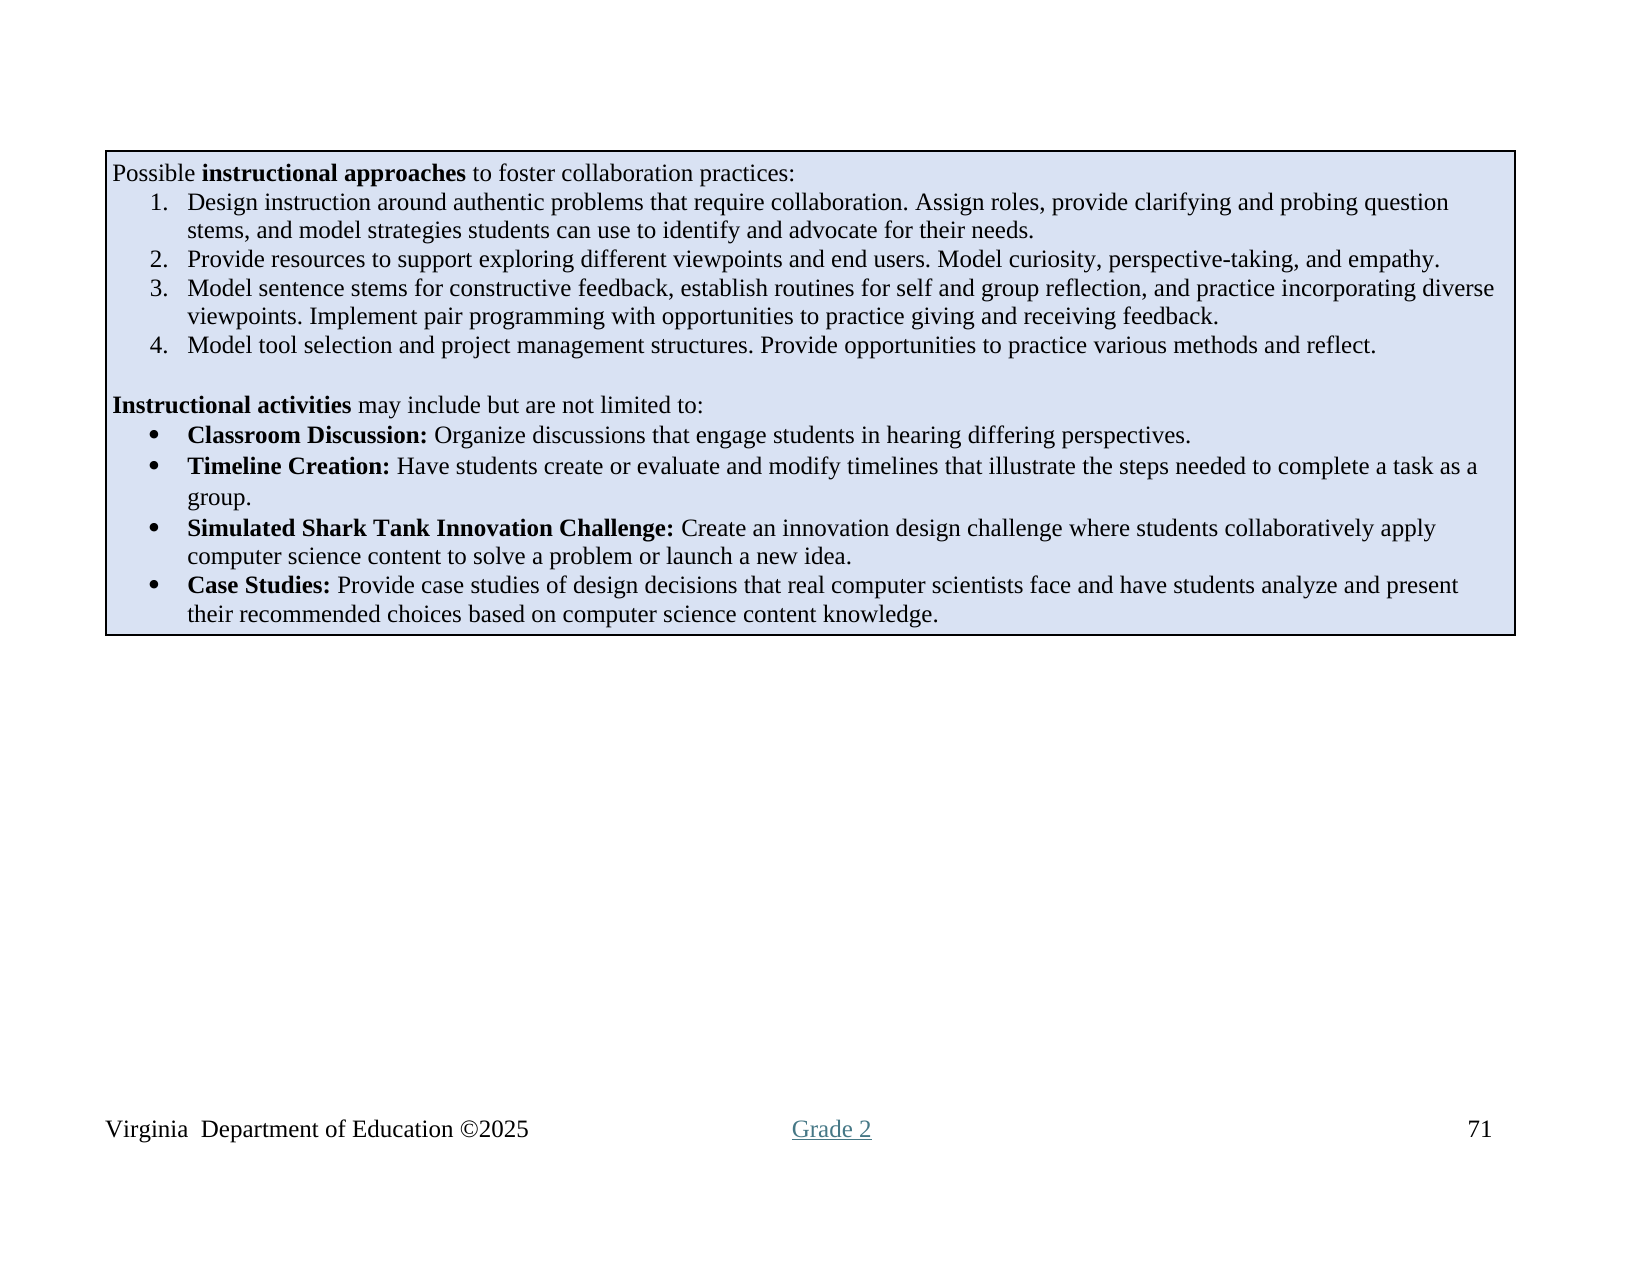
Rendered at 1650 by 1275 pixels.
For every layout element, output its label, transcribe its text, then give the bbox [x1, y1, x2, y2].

table_cell Possible instructional approaches to foster collaboration practices: Design instruction around authentic problems that require collaboration. Assign roles, provide clarifying and probing question stems, and model strategies students can use to identify and advocate for their needs. Provide resources to support exploring different viewpoints and end users. Model curiosity, perspective-taking, and empathy. Model sentence stems for constructive feedback, establish routines for self and group reflection, and practice incorporating diverse viewpoints. Implement pair programming with opportunities to practice giving and receiving feedback. Model tool selection and project management structures. Provide opportunities to practice various methods and reflect. Instructional activities may include but are not limited to: Classroom Discussion: Organize discussions that engage students in hearing differing perspectives. Timeline Creation: Have students create or evaluate and modify timelines that illustrate the steps needed to complete a task as a group. Simulated Shark Tank Innovation Challenge: Create an innovation design challenge where students collaboratively apply computer science content to solve a problem or launch a new idea. Case Studies: Provide case studies of design decisions that real computer scientists face and have students analyze and present their recommended choices based on computer science content knowledge. [107, 152, 1514, 634]
